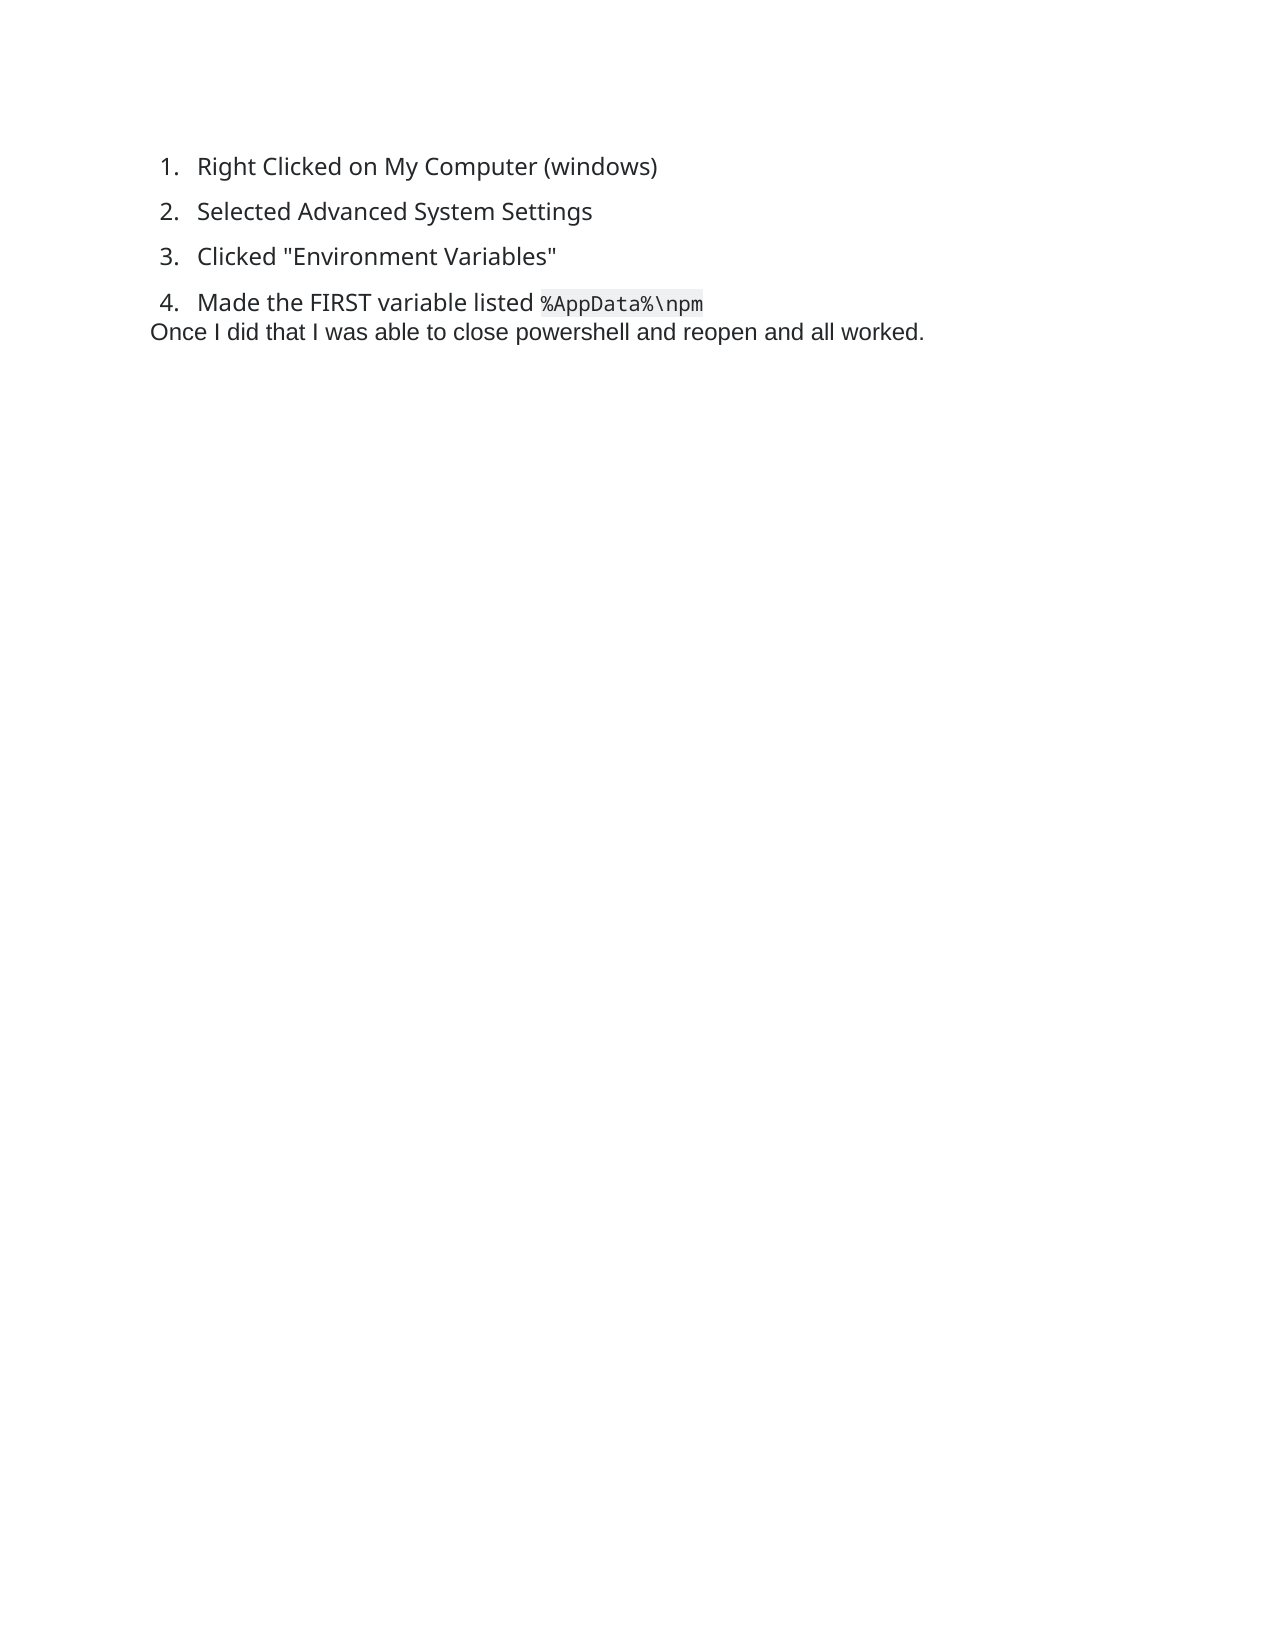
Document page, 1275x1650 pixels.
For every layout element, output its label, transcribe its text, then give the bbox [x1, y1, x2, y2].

text Once I did that I was able to close powershell and reopen and all worked. [150, 318, 1125, 346]
list Selected Advanced System Settings [159, 195, 1125, 228]
list Clicked "Environment Variables" [159, 240, 1125, 273]
list Made the FIRST variable listed %AppData%\npm [159, 285, 1125, 318]
list Right Clicked on My Computer (windows) [159, 150, 1125, 183]
